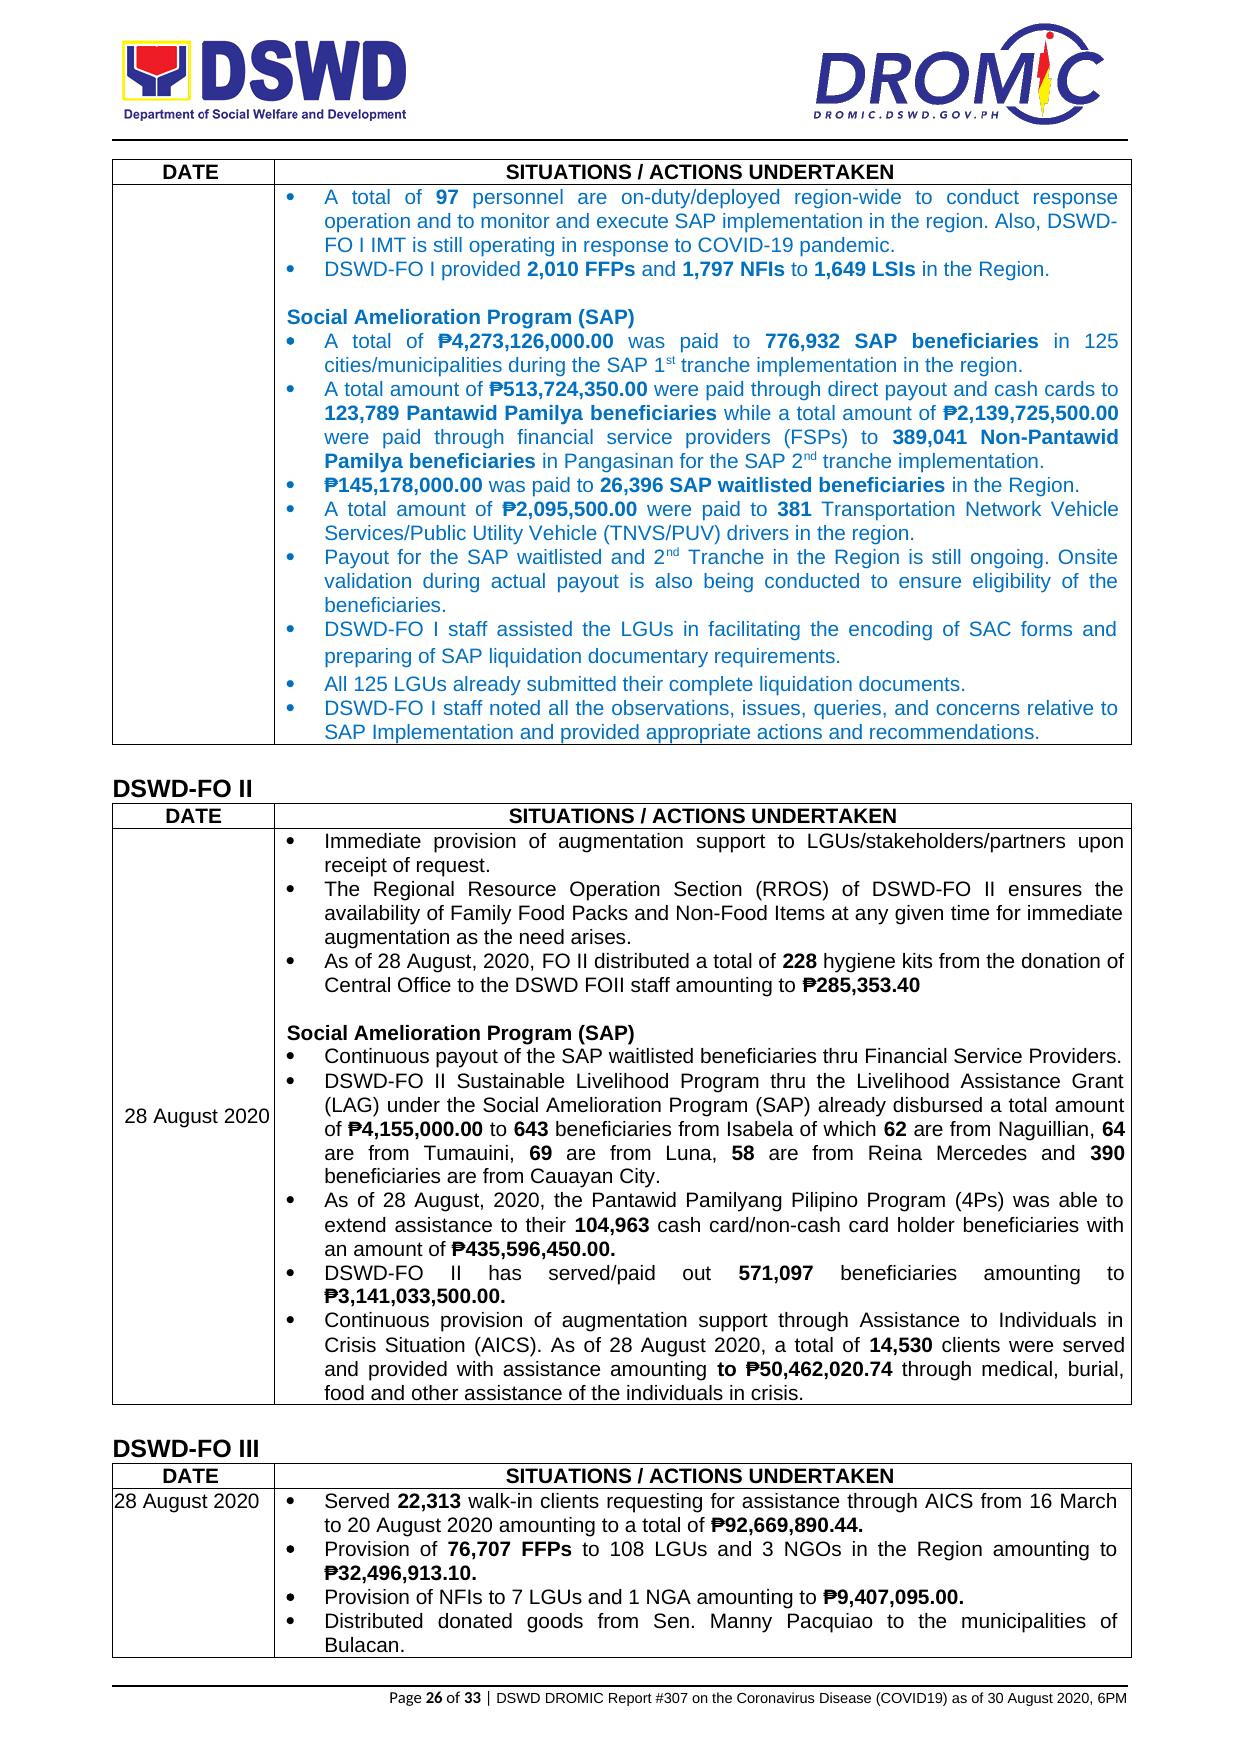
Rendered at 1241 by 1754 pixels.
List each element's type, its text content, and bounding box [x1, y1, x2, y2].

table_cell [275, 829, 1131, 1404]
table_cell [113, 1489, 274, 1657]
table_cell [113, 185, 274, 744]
picture [781, 23, 1133, 125]
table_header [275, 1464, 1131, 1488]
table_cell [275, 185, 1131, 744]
text DSWD-FO II [112, 774, 1128, 802]
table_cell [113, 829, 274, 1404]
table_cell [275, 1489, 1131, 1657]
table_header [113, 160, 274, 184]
text DSWD-FO III [112, 1434, 1122, 1463]
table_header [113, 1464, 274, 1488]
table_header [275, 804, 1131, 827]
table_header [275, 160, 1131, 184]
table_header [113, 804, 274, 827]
picture [112, 37, 416, 125]
